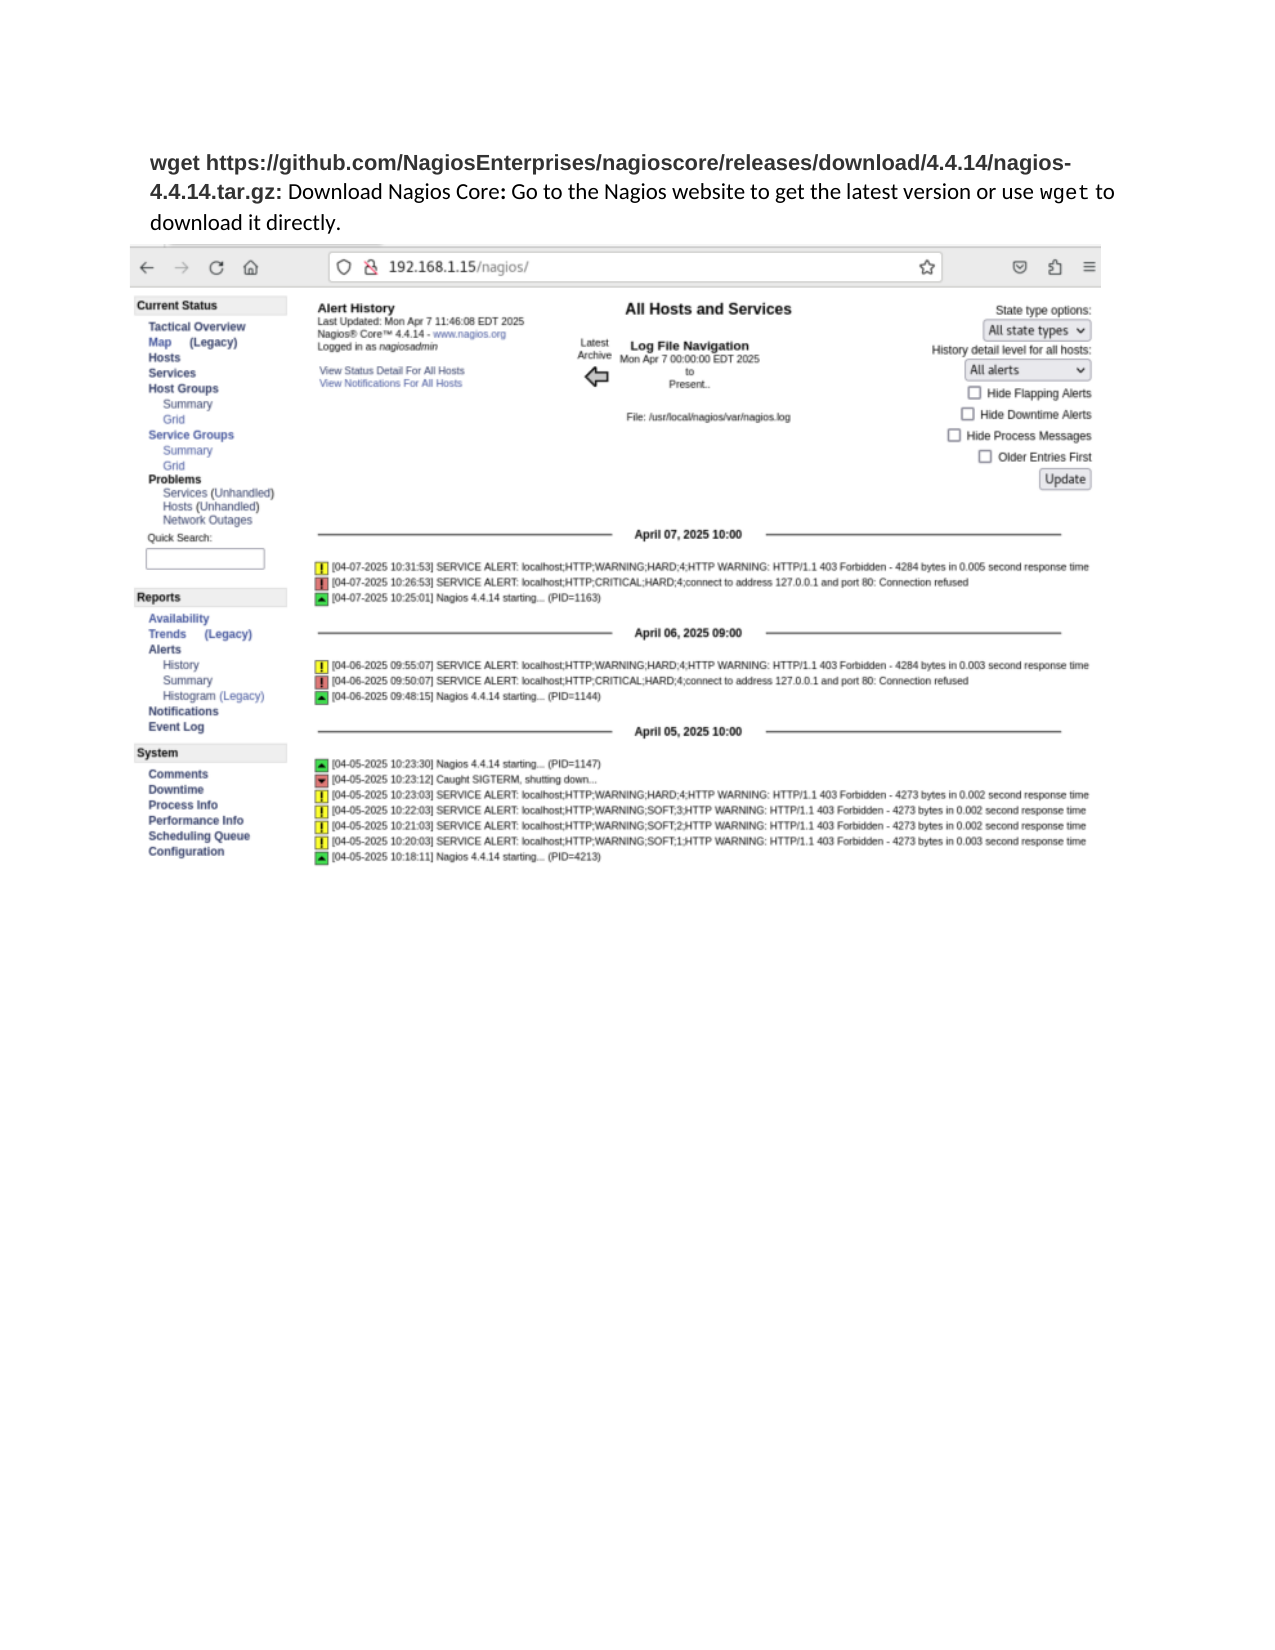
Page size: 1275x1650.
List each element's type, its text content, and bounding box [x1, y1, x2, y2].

text wget https://github.com/NagiosEnterprises/nagioscore/releases/download/4.4.14/nagios-4.4.14.tar.gz: Download Nagios Core: Go to the Nagios website to get the latest version or use wget to download it directly. [150, 150, 1125, 236]
picture [129, 244, 1101, 869]
